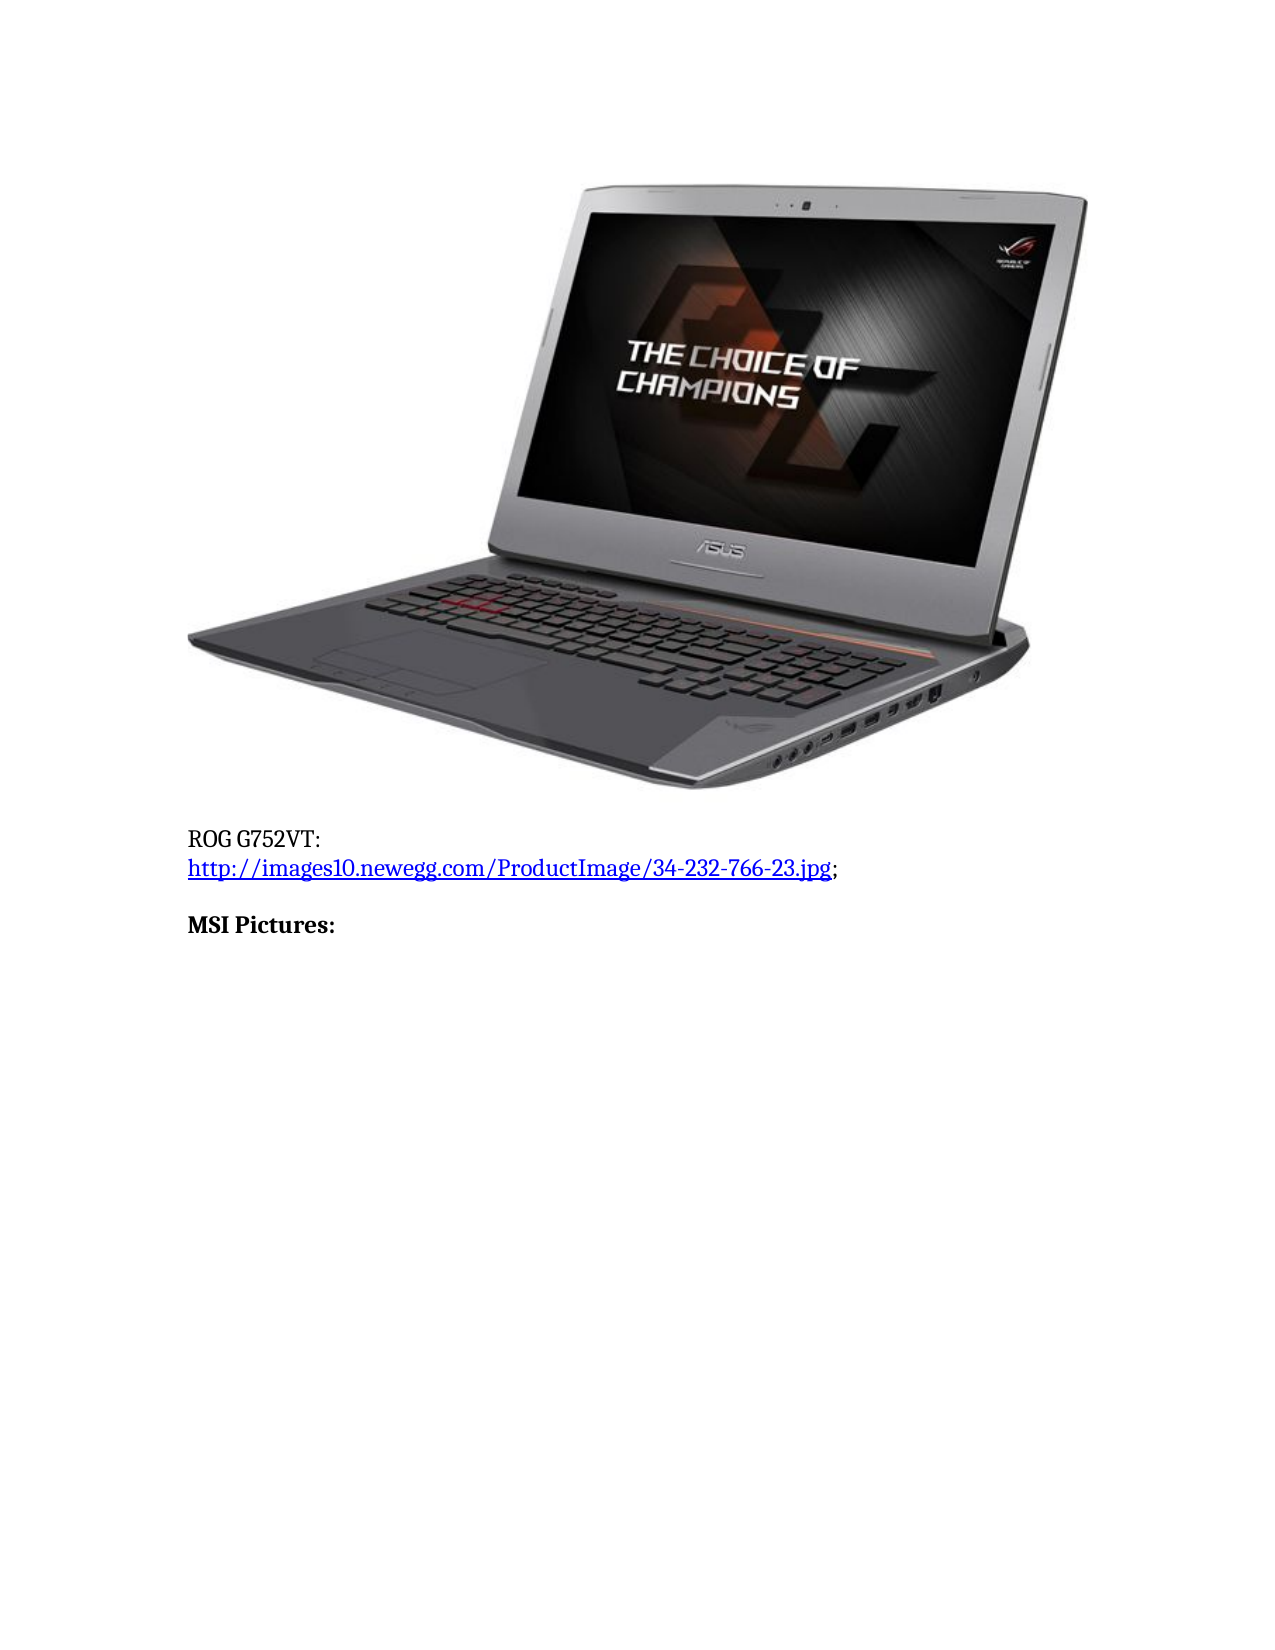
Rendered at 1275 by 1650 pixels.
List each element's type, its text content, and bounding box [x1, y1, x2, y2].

picture [187, 150, 1088, 825]
text ROG G752VT: [187, 825, 1087, 854]
text http://images10.newegg.com/ProductImage/34-232-766-23.jpg; [187, 854, 1087, 882]
text MSI Pictures: [187, 911, 1087, 940]
